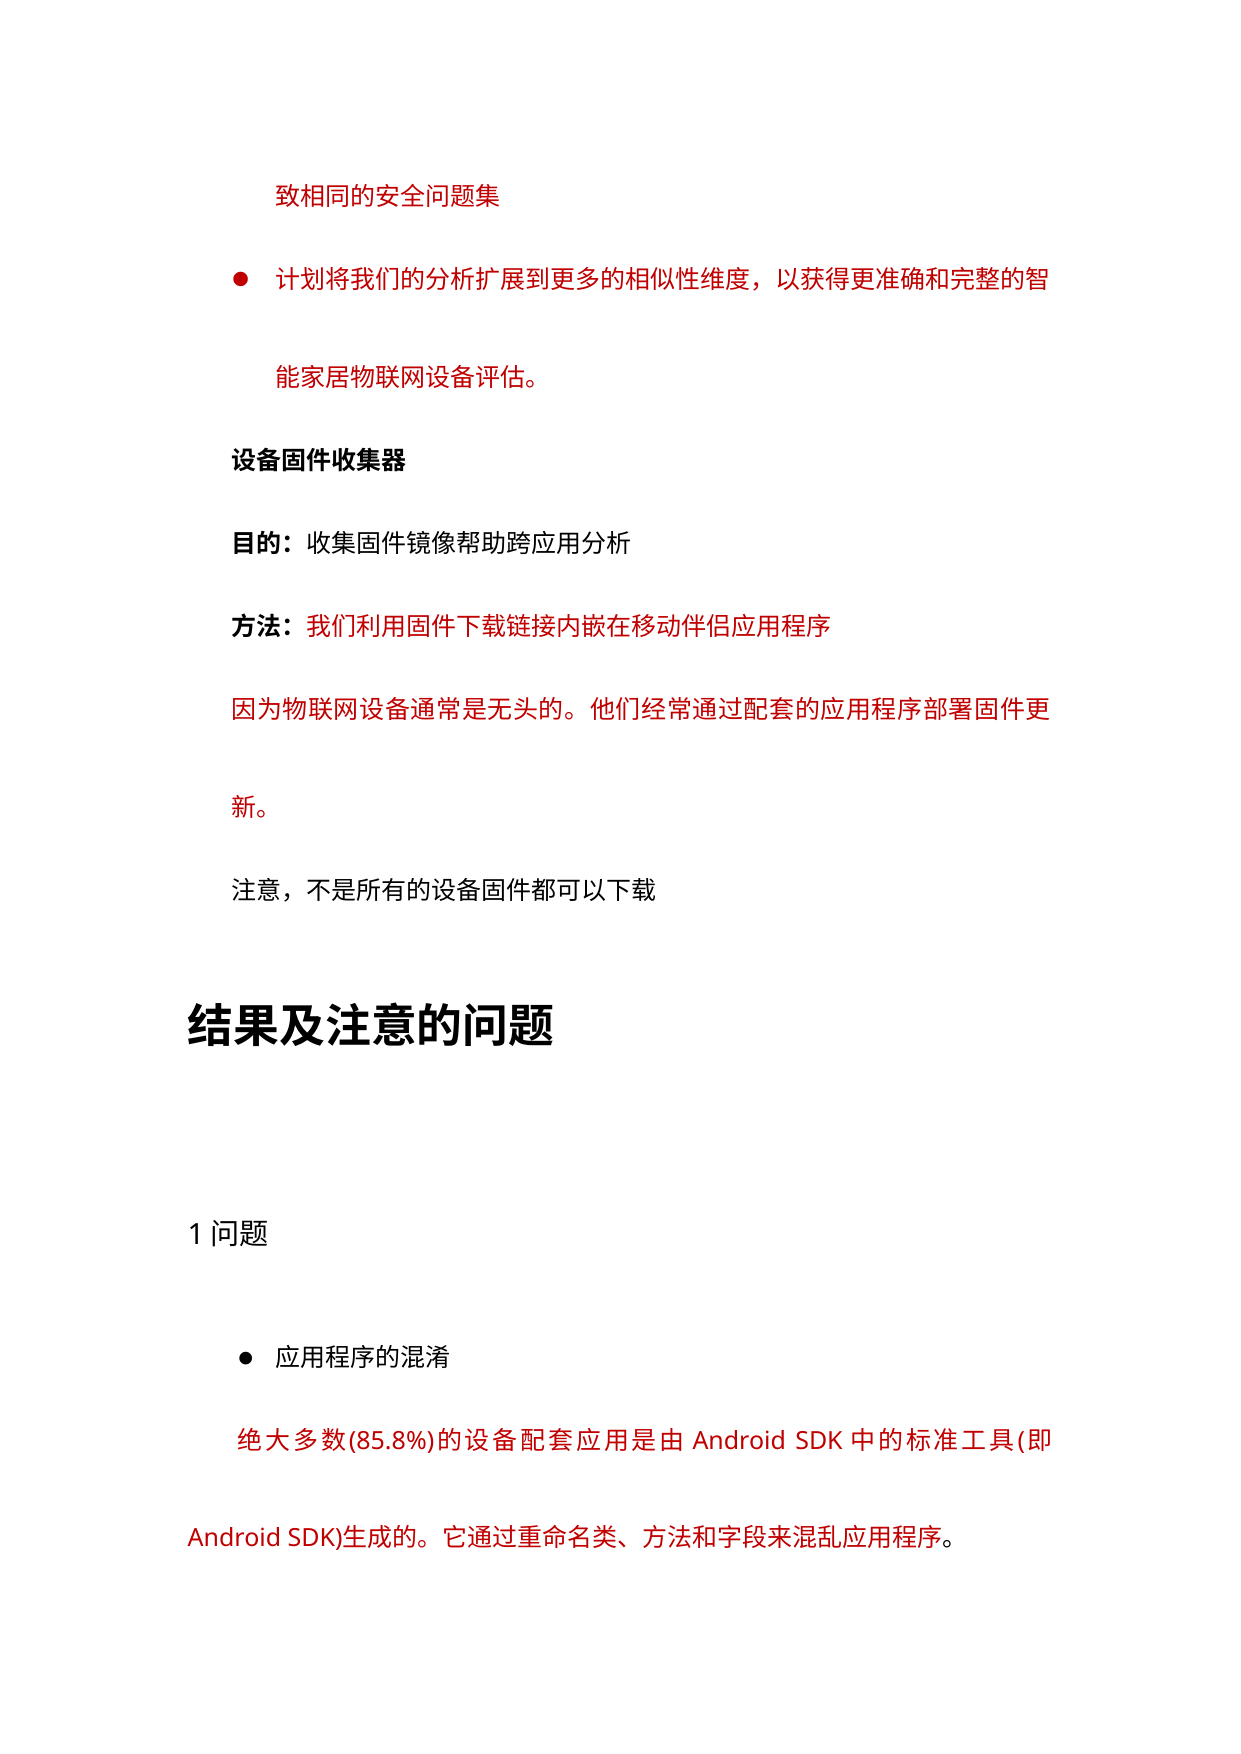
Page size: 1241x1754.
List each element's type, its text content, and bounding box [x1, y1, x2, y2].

subtitle 1问题 [187, 1200, 1053, 1265]
list 计划将我们的分析扩展到更多的相似性维度，以获得更准确和完整的智能家居物联网设备评估。 [231, 245, 1053, 408]
text 绝大多数(85.8%)的设备配套应用是由Android SDK中的标准工具(即Android SDK)生成的。它通过重命名类、方法和字段来混乱应用程序。 [187, 1406, 1053, 1568]
list 应用程序的混淆 [187, 1323, 1053, 1388]
text 方法：我们利用固件下载链接内嵌在移动伴侣应用程序 [231, 592, 1053, 657]
subtitle 结果及注意的问题 [187, 974, 1053, 1072]
text 目的：收集固件镜像帮助跨应用分析 [231, 509, 1053, 574]
text 因为物联网设备通常是无头的。他们经常通过配套的应用程序部署固件更新。 [231, 675, 1053, 838]
text 设备固件收集器 [231, 426, 1053, 491]
text 注意，不是所有的设备固件都可以下载 [231, 856, 1053, 921]
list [231, 162, 1053, 227]
